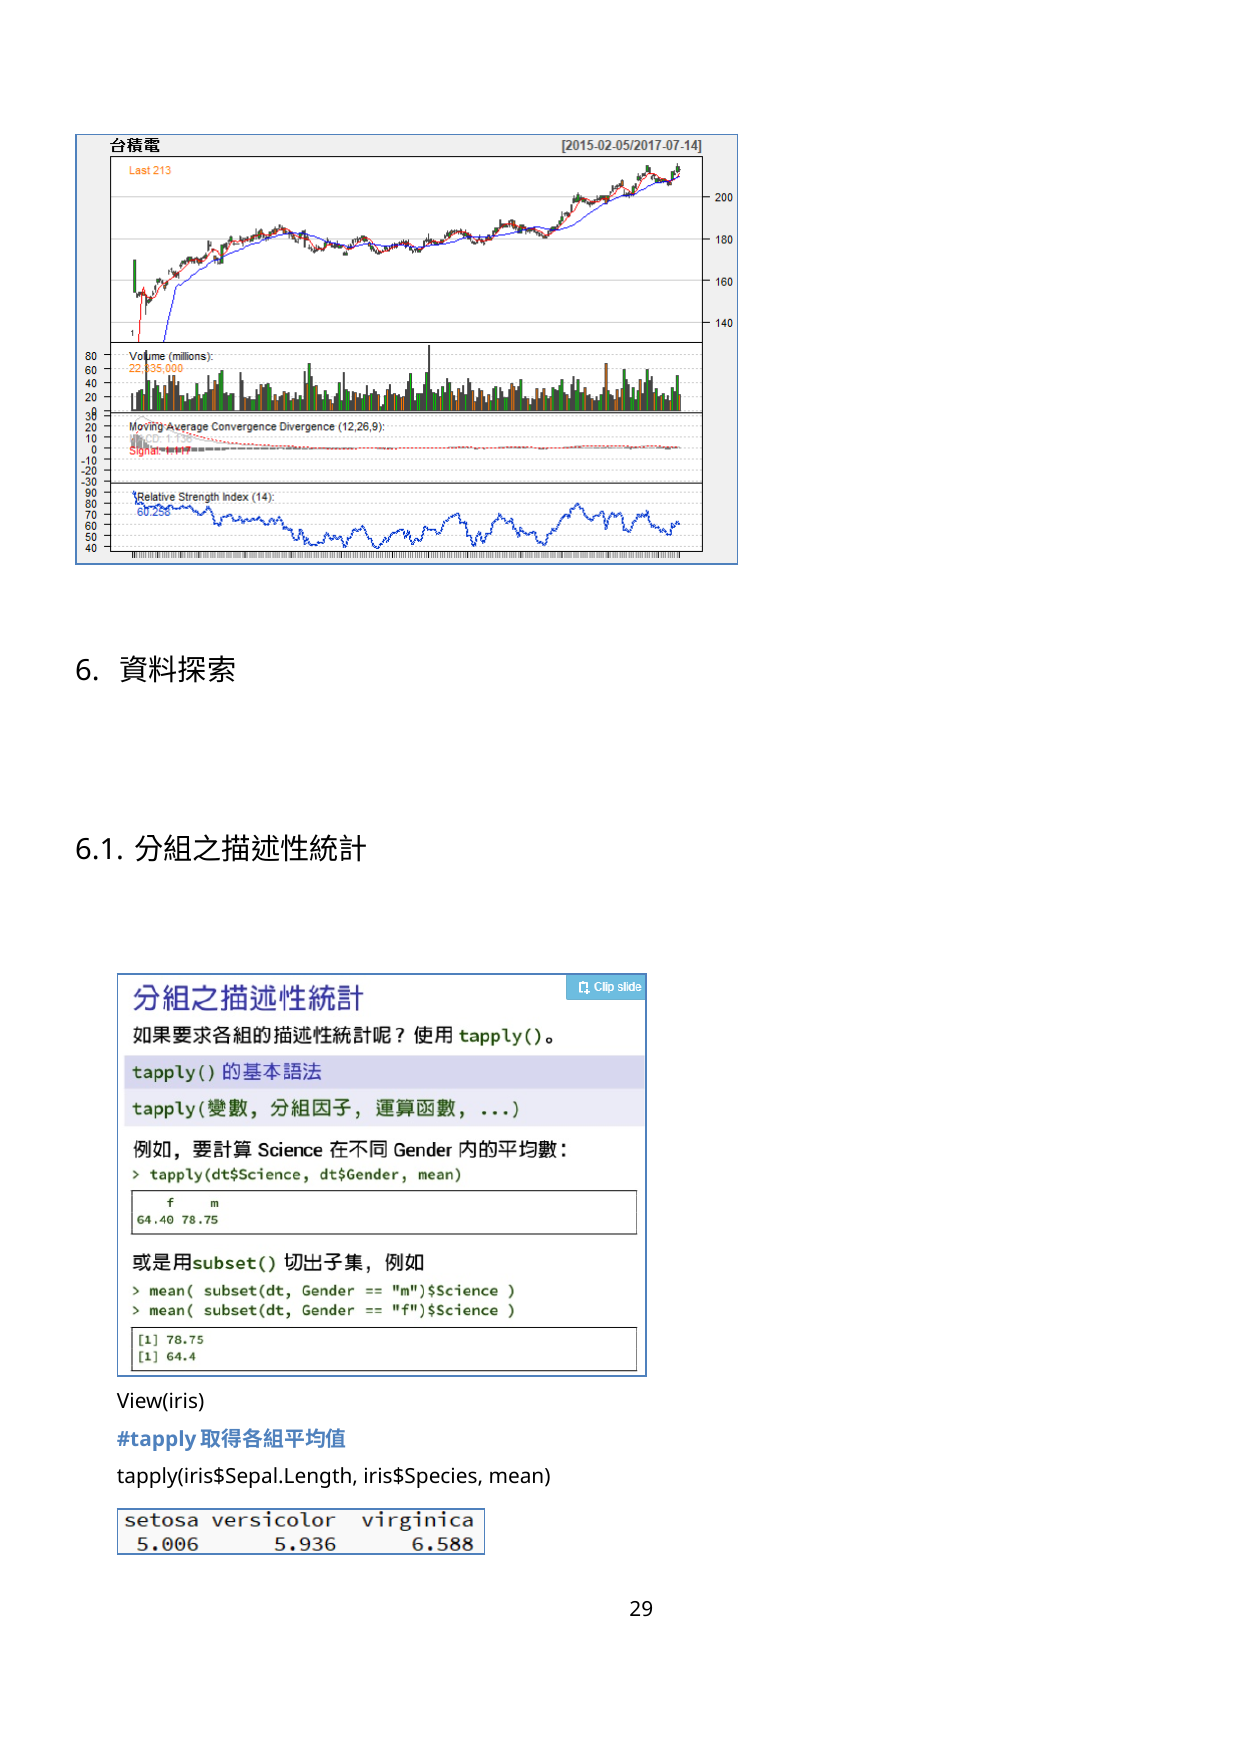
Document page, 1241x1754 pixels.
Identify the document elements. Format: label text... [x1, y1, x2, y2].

subtitle 分組之描述性統計 [75, 809, 1165, 884]
picture [118, 1510, 484, 1553]
subtitle 資料探索 [75, 630, 1165, 705]
text tapply(iris$Sepal.Length, iris$Species, mean) [75, 1456, 1165, 1494]
text #tapply取得各組平均值 [75, 1419, 1165, 1456]
picture [118, 975, 645, 1375]
text View(iris) [75, 1381, 1165, 1419]
picture [77, 135, 737, 563]
